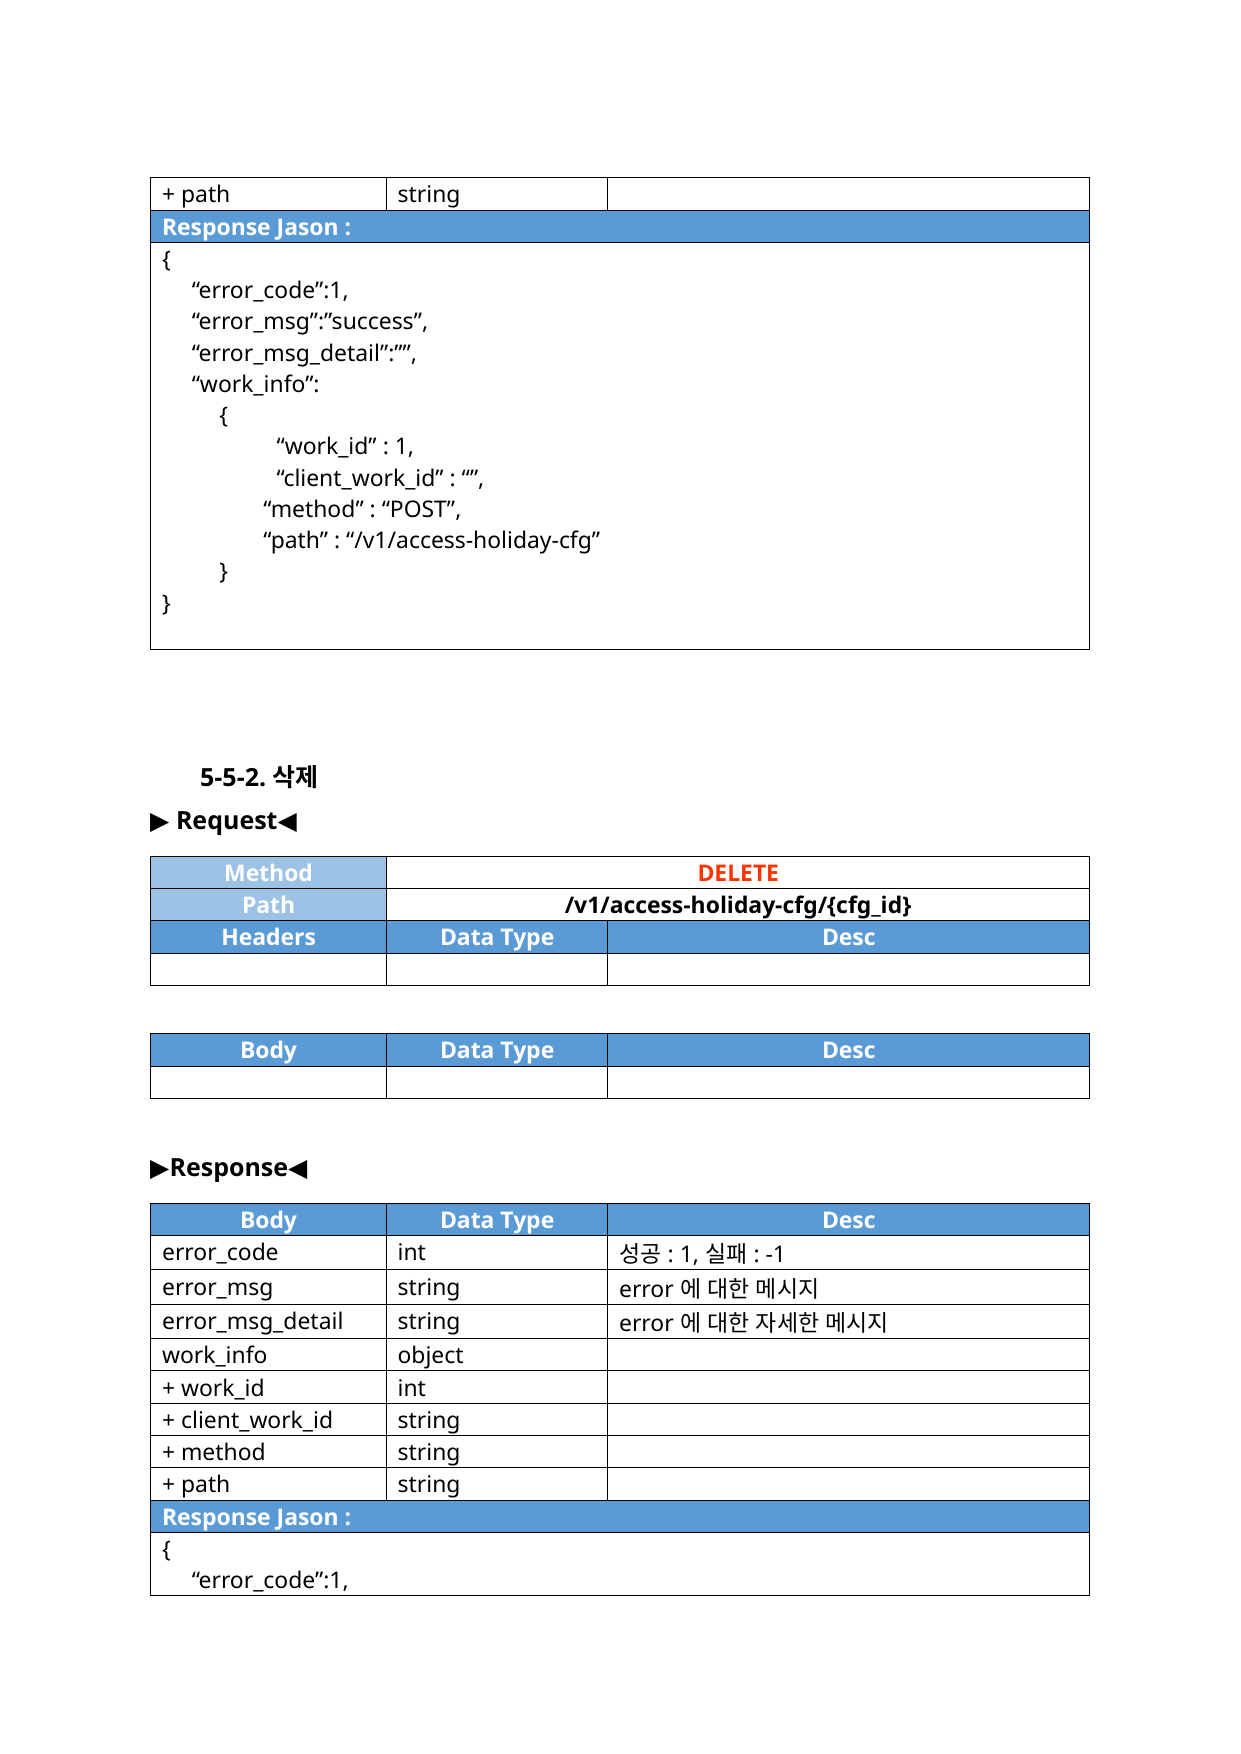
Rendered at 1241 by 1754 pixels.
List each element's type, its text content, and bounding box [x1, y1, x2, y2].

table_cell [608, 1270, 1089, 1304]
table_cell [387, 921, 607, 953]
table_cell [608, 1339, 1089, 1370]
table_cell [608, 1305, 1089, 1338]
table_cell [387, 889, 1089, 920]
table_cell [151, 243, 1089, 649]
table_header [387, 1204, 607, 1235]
text ▶Response◀ [150, 1149, 1090, 1183]
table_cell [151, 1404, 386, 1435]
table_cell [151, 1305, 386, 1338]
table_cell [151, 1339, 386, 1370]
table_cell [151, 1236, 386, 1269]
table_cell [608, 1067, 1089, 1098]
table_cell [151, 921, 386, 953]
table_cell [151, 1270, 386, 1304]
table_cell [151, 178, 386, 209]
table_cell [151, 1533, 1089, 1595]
text ▶ Request◀ [150, 802, 1090, 836]
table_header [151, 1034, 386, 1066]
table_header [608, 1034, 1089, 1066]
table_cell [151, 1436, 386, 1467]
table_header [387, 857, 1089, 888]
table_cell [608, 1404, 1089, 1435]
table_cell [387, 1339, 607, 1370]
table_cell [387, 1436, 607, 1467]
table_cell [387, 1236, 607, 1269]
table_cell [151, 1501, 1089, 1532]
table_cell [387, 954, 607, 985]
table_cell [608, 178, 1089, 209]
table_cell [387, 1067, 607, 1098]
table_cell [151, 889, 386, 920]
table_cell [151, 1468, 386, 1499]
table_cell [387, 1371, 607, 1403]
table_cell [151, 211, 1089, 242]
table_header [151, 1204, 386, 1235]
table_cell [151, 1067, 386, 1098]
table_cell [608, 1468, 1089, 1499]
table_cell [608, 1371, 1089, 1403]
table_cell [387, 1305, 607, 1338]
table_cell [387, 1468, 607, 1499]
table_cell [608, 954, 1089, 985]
subtitle 5-5-2. 삭제 [150, 757, 1090, 793]
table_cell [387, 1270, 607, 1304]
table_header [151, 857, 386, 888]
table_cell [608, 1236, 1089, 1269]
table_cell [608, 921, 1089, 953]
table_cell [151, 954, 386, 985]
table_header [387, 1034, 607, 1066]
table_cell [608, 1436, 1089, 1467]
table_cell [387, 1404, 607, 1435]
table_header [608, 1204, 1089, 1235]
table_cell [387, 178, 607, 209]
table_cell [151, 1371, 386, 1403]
